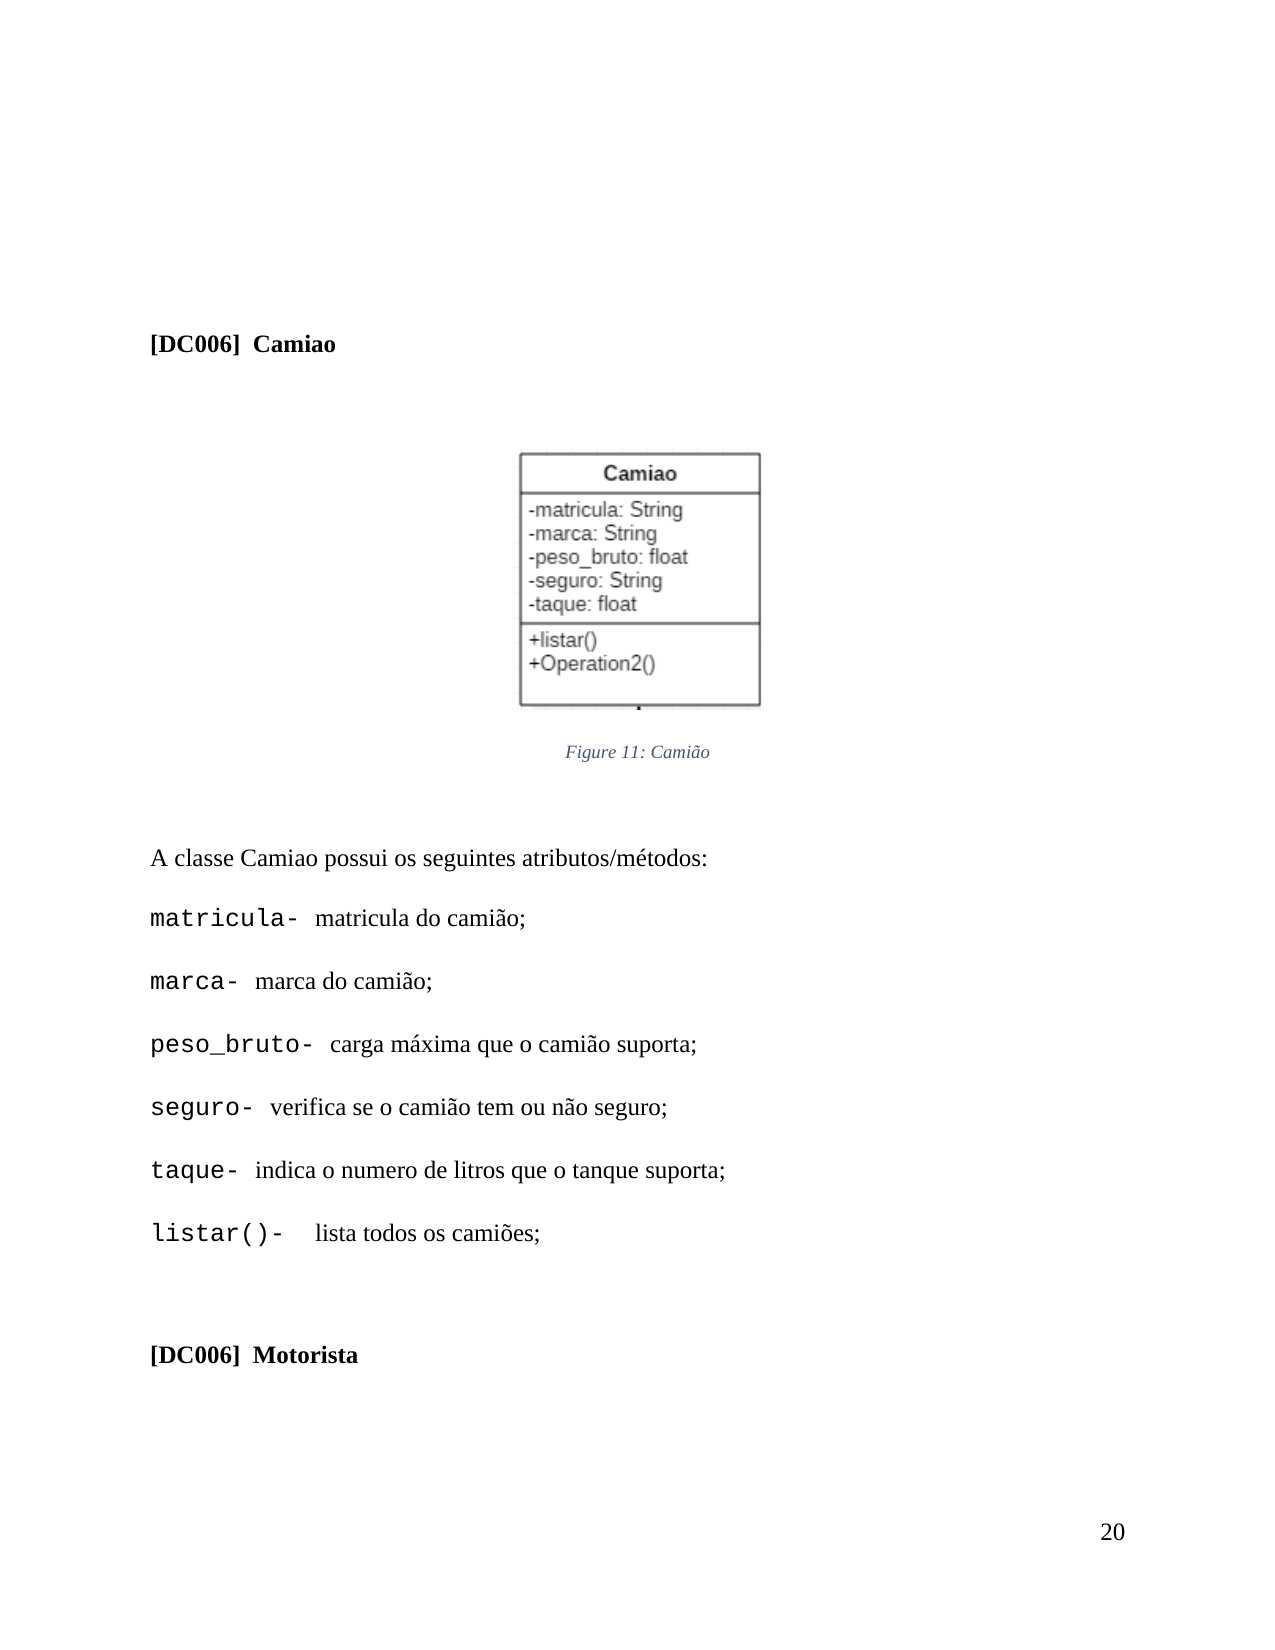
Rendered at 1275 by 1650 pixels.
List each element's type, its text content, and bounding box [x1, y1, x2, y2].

text peso_bruto- carga máxima que o camião suporta; [150, 1029, 1125, 1060]
text Figure 11: Camião [150, 741, 1125, 763]
text [DC006] Camiao [150, 329, 1125, 358]
text seguro- verifica se o camião tem ou não seguro; [150, 1092, 1125, 1123]
text matricula- matricula do camião; [150, 903, 1125, 934]
text listar()- lista todos os camiões; [150, 1218, 1125, 1248]
picture [513, 448, 762, 710]
text taque- indica o numero de litros que o tanque suporta; [150, 1155, 1125, 1186]
text [DC006] Motorista [150, 1340, 1125, 1369]
text A classe Camiao possui os seguintes atributos/métodos: [150, 843, 1125, 872]
text marca- marca do camião; [150, 966, 1125, 997]
